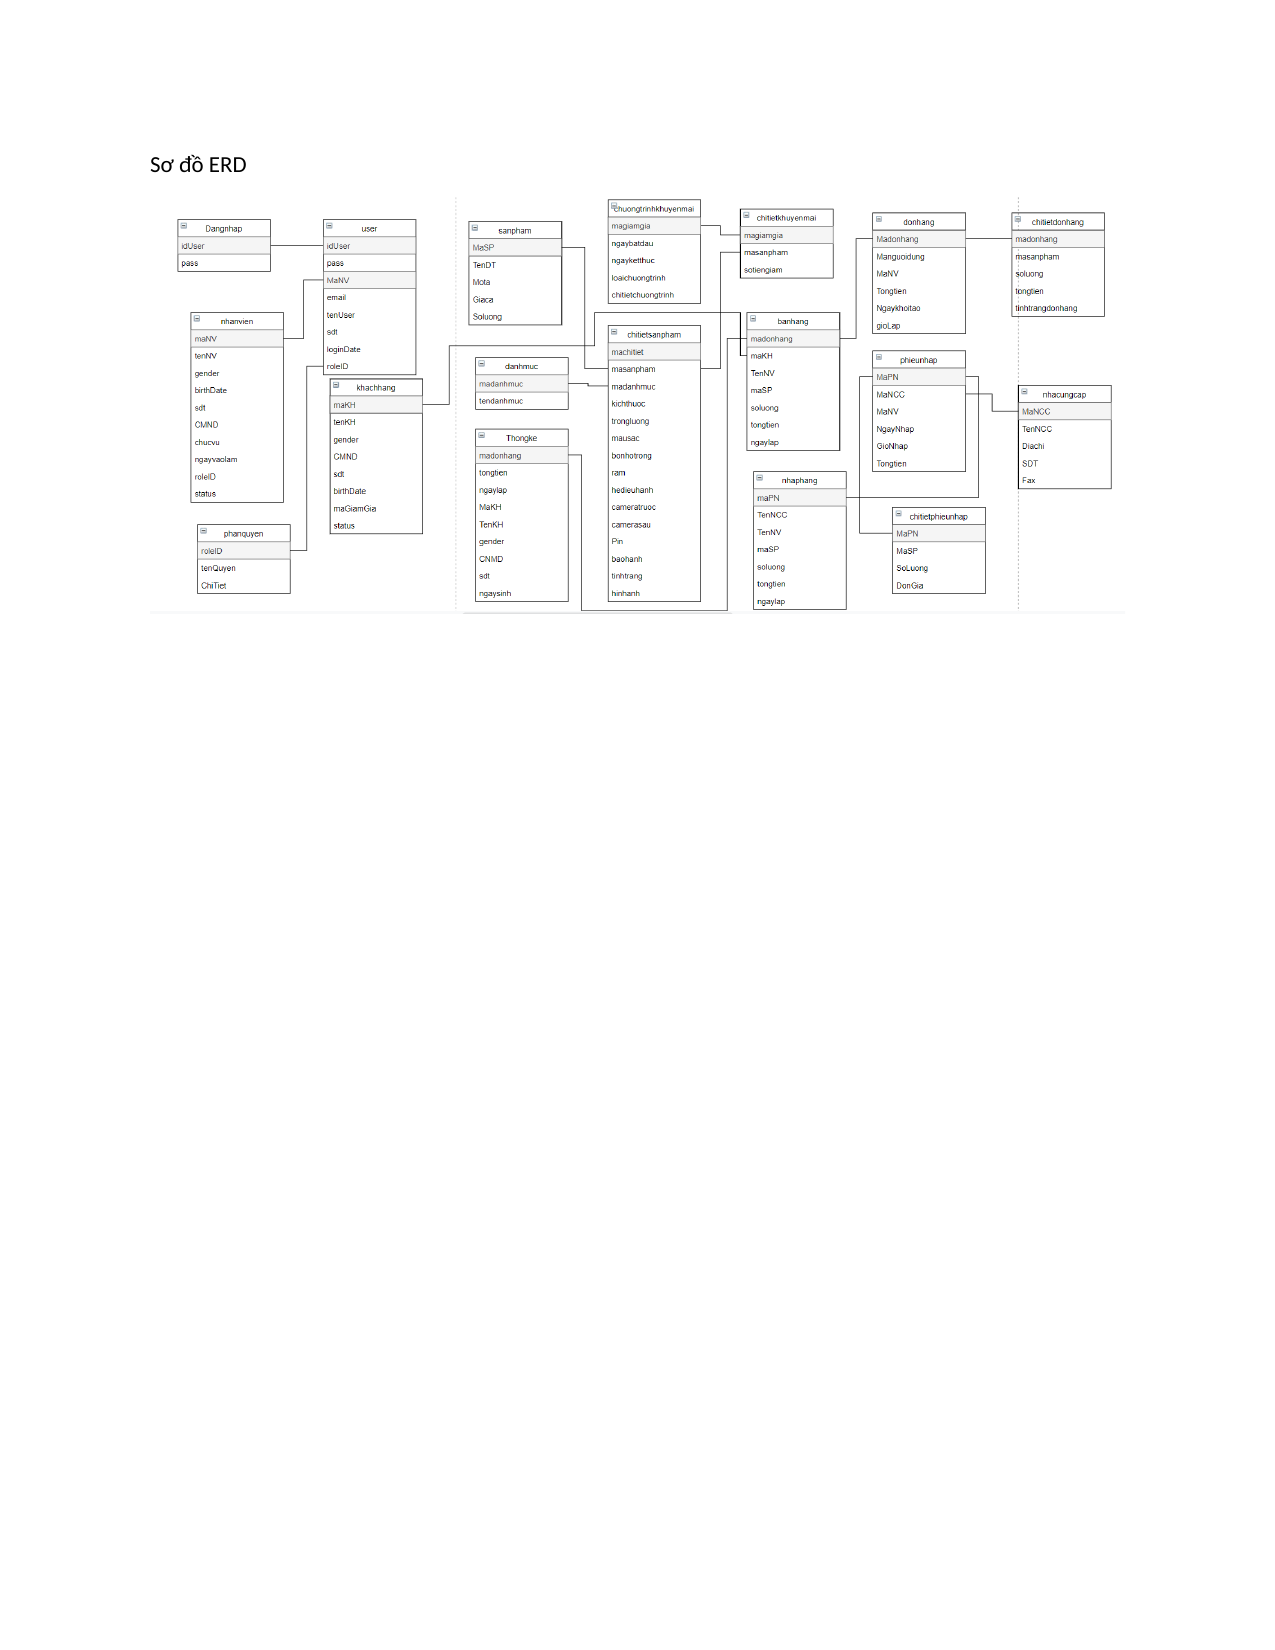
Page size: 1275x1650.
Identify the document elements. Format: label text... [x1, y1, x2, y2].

picture [150, 196, 1125, 614]
text Sơ đồ ERD [150, 150, 1125, 178]
